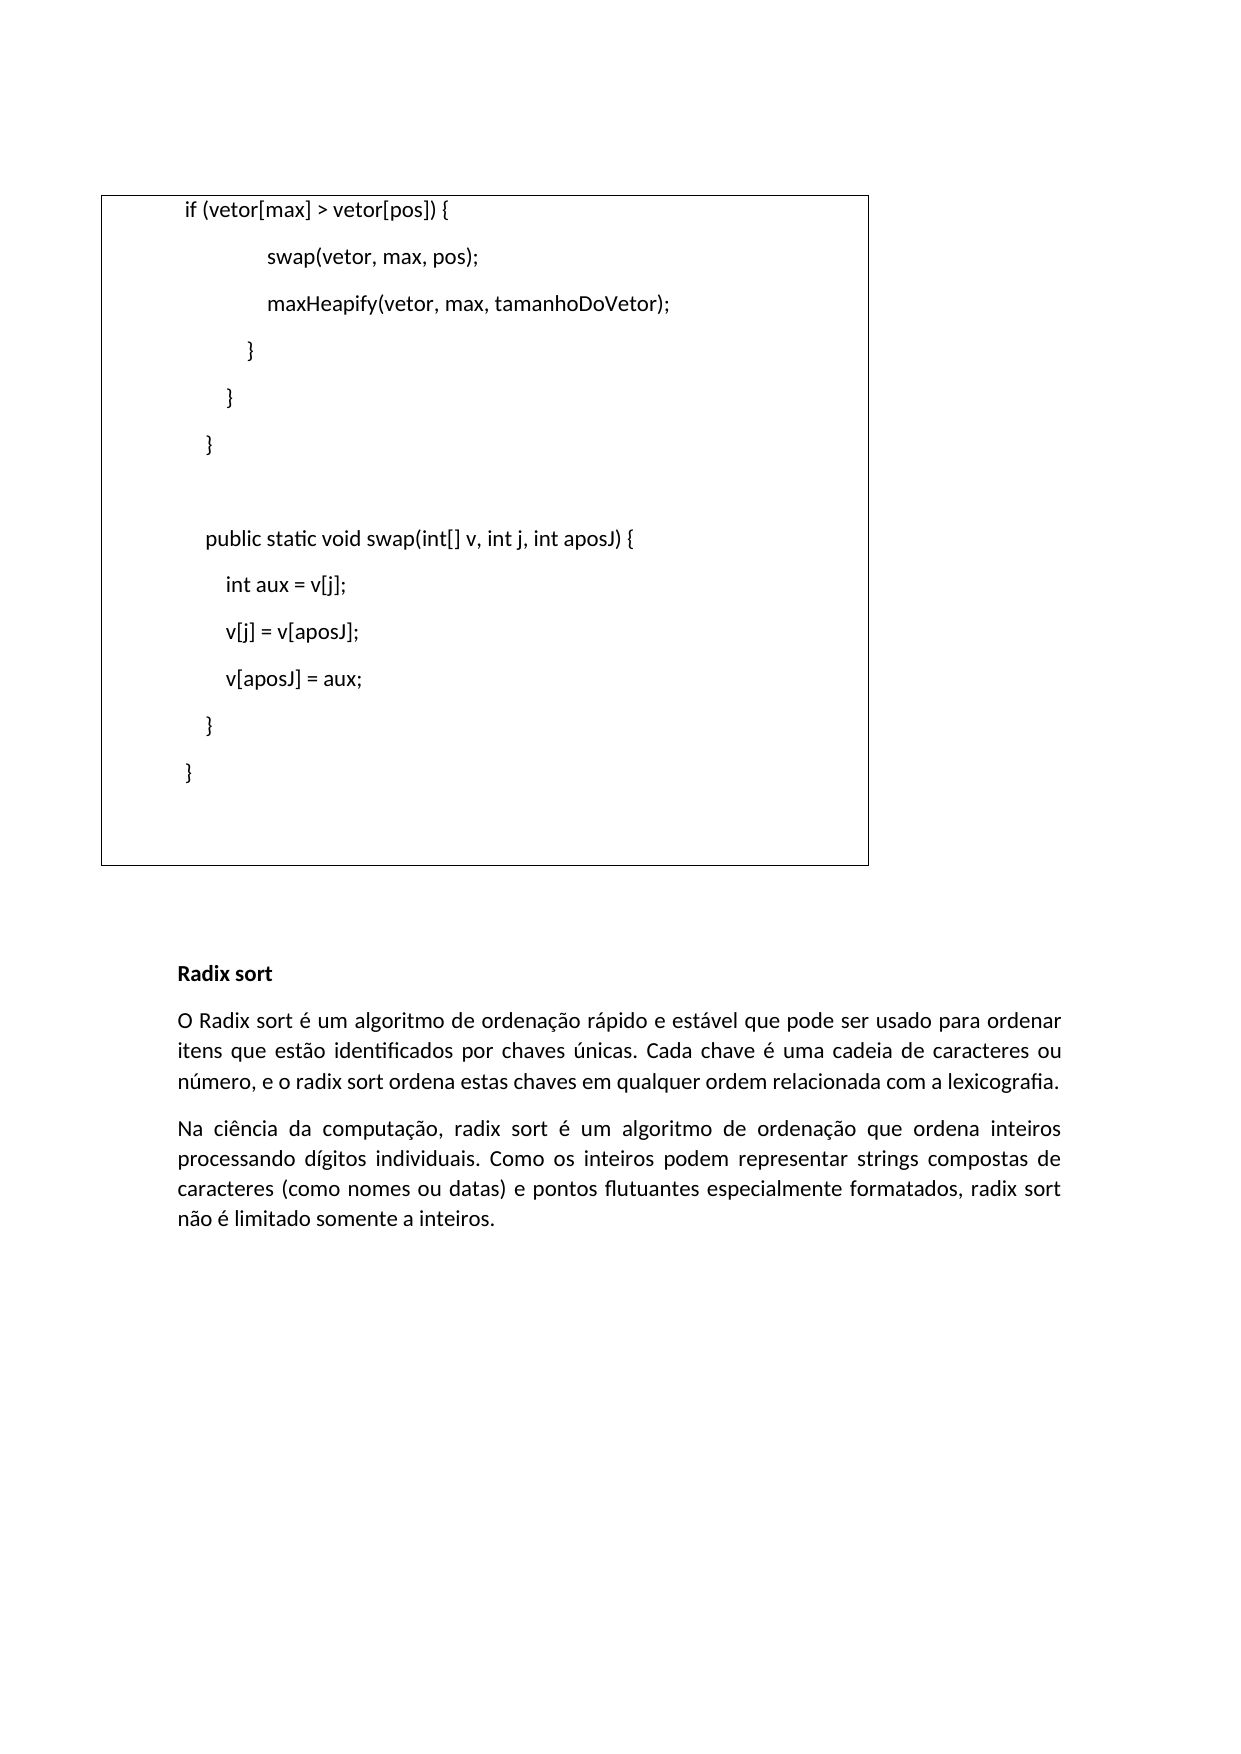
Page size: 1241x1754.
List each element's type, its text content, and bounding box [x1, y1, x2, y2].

text Radix sort [177, 959, 1063, 988]
table_header if (vetor[max] > vetor[pos]) { swap(vetor, max, pos); maxHeapify(vetor, max, tamanhoDoVetor); } } } public static void swap(int[] v, int j, int aposJ) { int aux = v[j]; v[j] = v[aposJ]; v[aposJ] = aux; } } [102, 196, 868, 865]
text O Radix sort é um algoritmo de ordenação rápido e estável que pode ser usado para ordenar itens que estão identificados por chaves únicas. Cada chave é uma cadeia de caracteres ou número, e o radix sort ordena estas chaves em qualquer ordem relacionada com a lexicografia. [177, 1006, 1063, 1095]
text Na ciência da computação, radix sort é um algoritmo de ordenação que ordena inteiros processando dígitos individuais. Como os inteiros podem representar strings compostas de caracteres (como nomes ou datas) e pontos flutuantes especialmente formatados, radix sort não é limitado somente a inteiros. [177, 1114, 1063, 1232]
